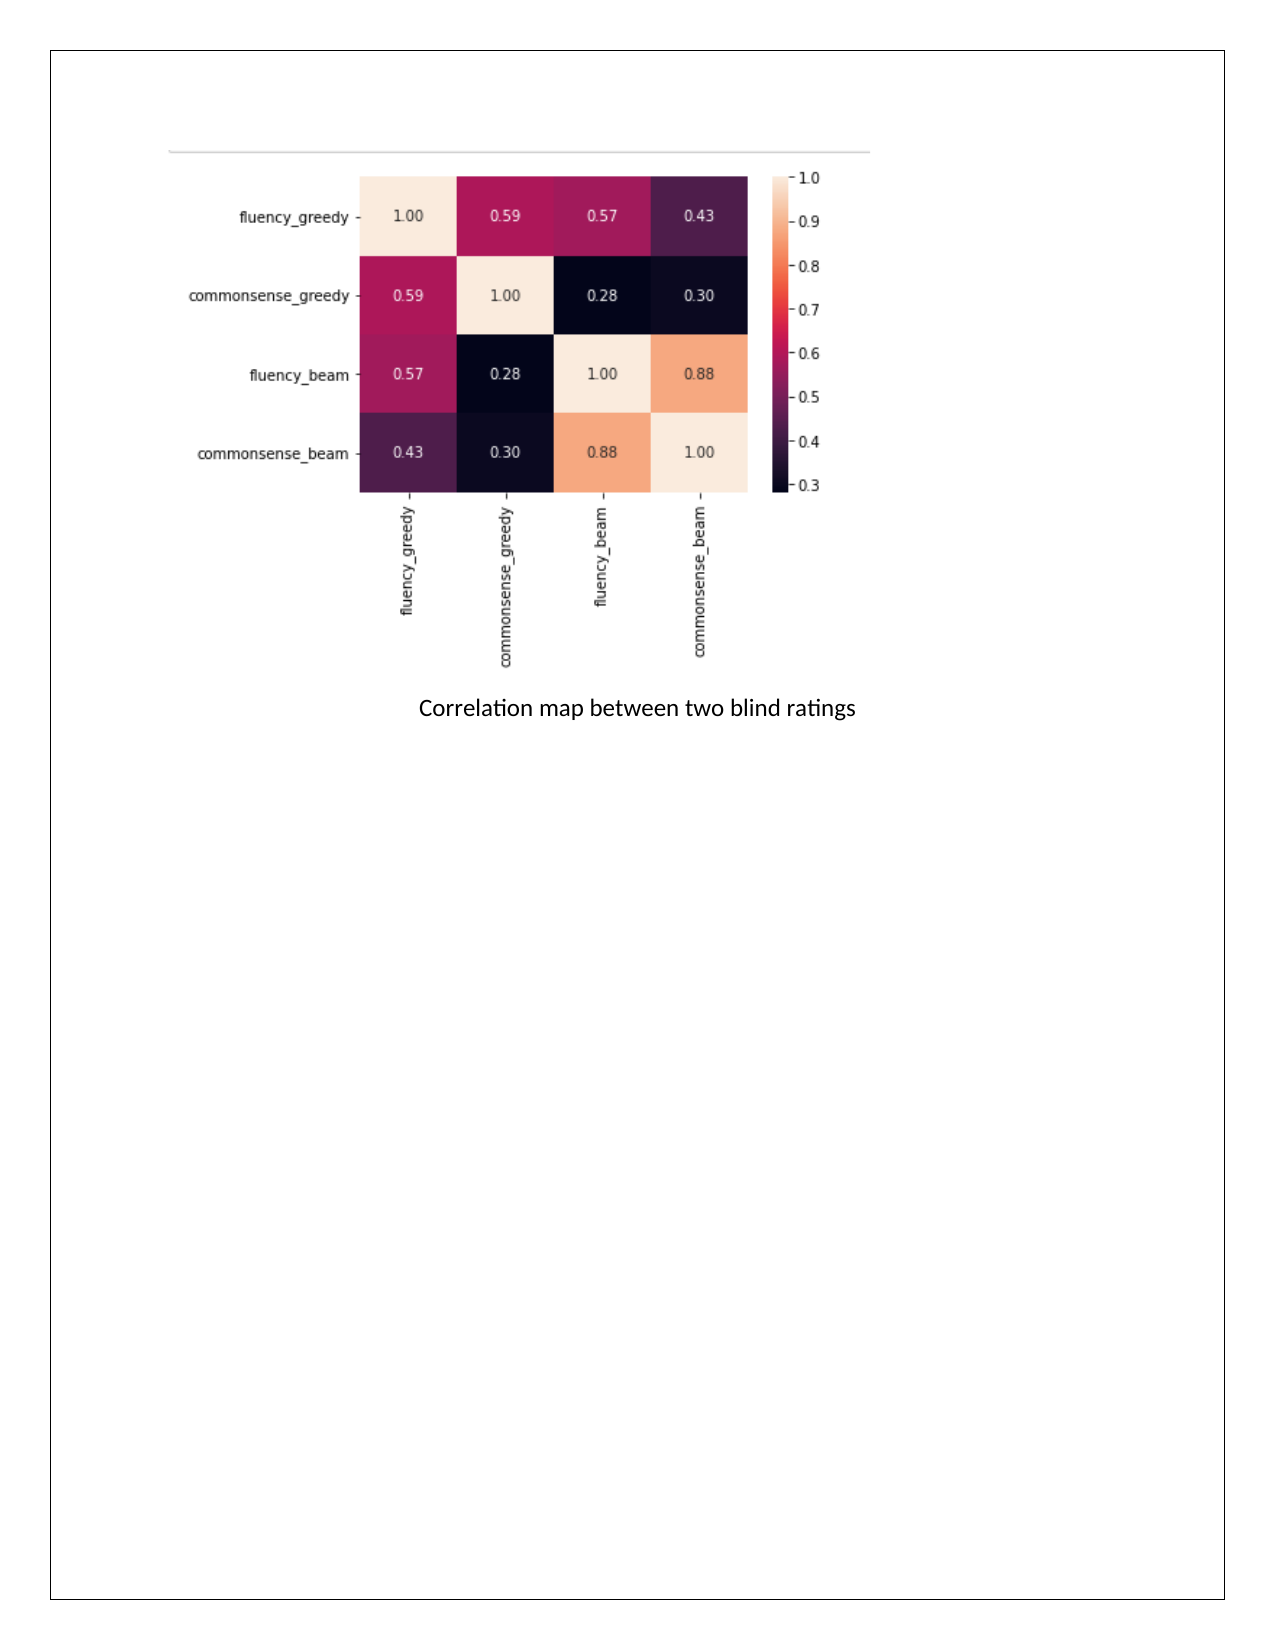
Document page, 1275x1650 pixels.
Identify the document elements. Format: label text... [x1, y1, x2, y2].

text Correlation map between two blind ratings [150, 692, 1125, 723]
picture [150, 150, 871, 674]
